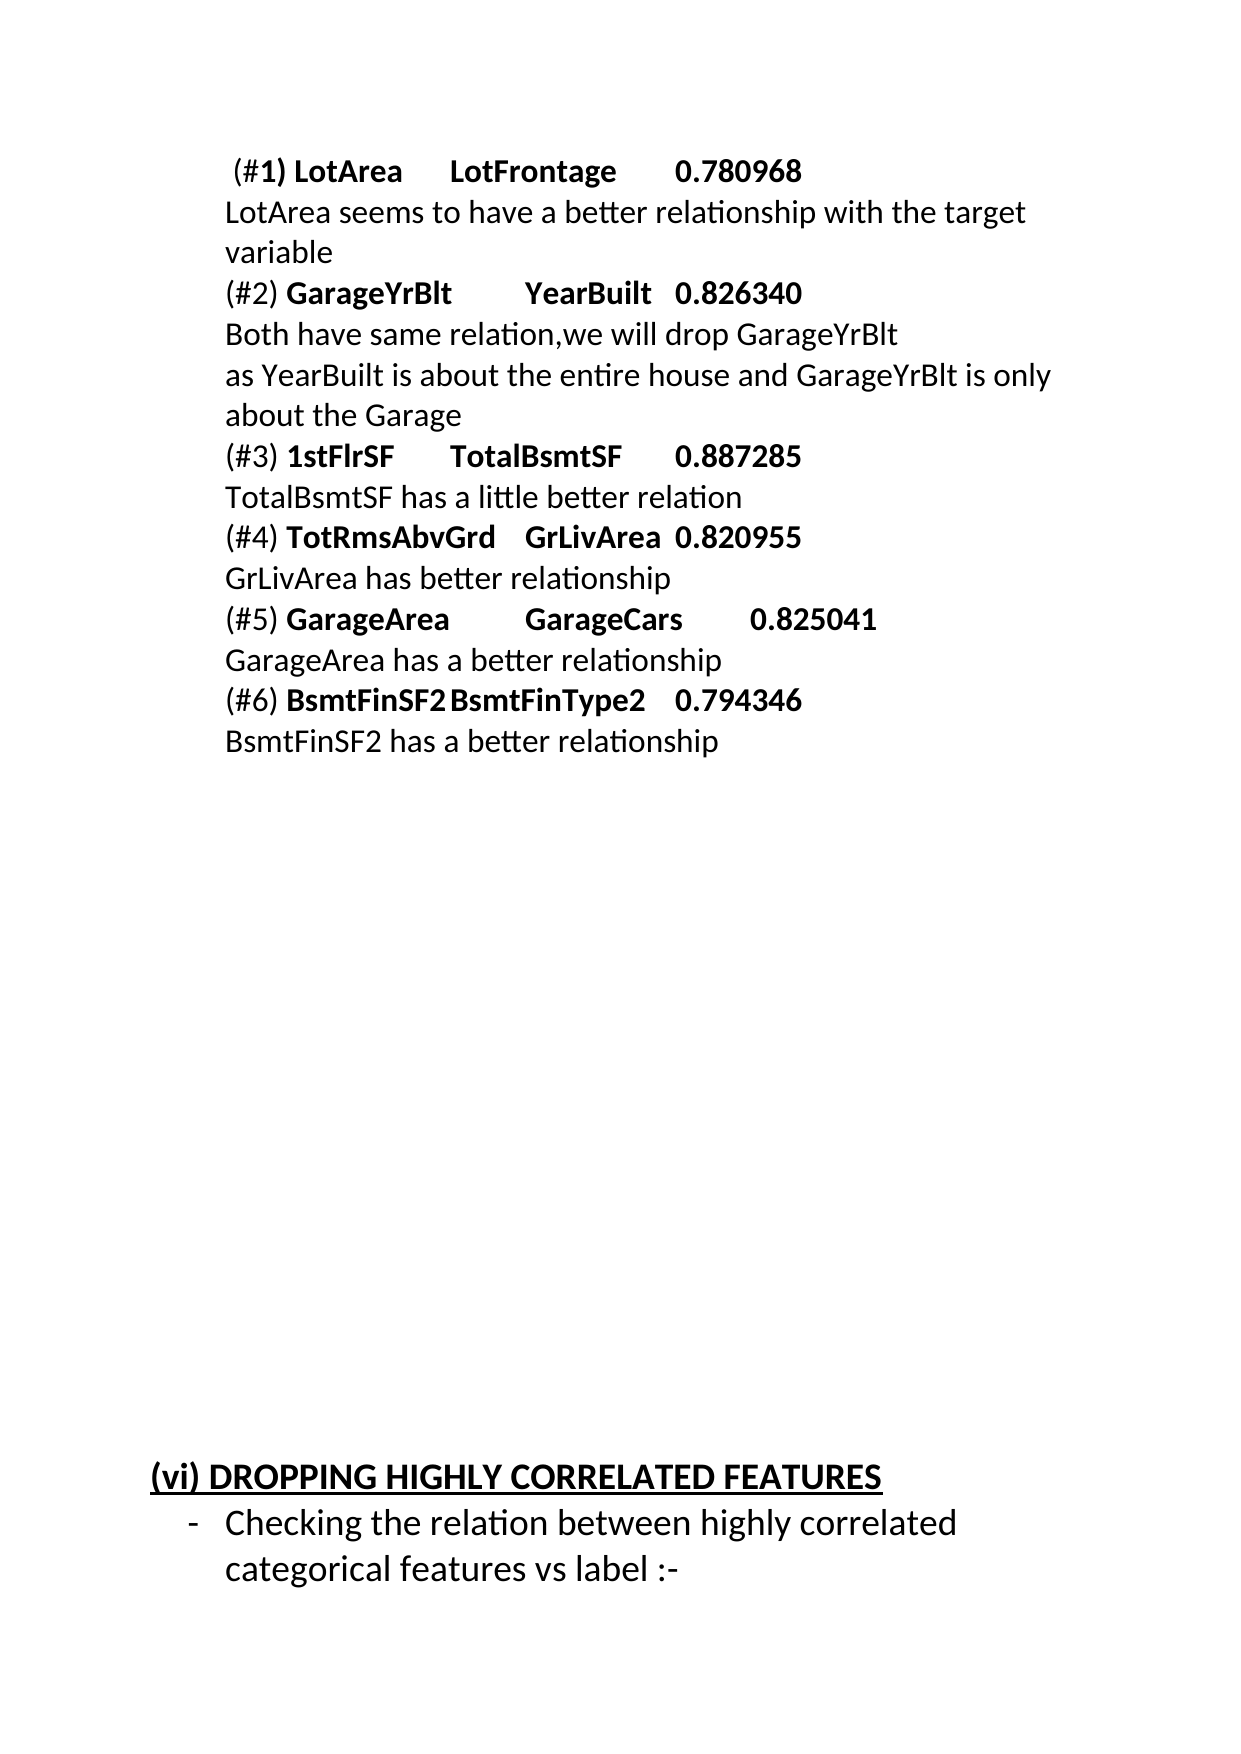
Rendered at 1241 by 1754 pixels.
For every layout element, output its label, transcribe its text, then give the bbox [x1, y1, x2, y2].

text (#5) GarageArea GarageCars 0.825041 [150, 598, 1090, 639]
text (#6) BsmtFinSF2 BsmtFinType2 0.794346 [150, 679, 1090, 720]
text TotalBsmtSF has a little better relation [150, 476, 1090, 517]
text (#2) GarageYrBlt YearBuilt 0.826340 [150, 272, 1090, 313]
text (#1) LotArea LotFrontage 0.780968 [150, 150, 1090, 191]
text GrLivArea has better relationship [150, 557, 1090, 598]
text as YearBuilt is about the entire house and GarageYrBlt is only about the Garage [225, 354, 1090, 435]
text (vi) DROPPING HIGHLY CORRELATED FEATURES [150, 1453, 1090, 1499]
text GarageArea has a better relationship [150, 639, 1090, 679]
text LotArea seems to have a better relationship with the target variable [225, 191, 1090, 272]
text (#4) TotRmsAbvGrd GrLivArea 0.820955 [150, 517, 1090, 557]
text (#3) 1stFlrSF TotalBsmtSF 0.887285 [150, 435, 1090, 476]
text Both have same relation,we will drop GarageYrBlt [150, 313, 1090, 354]
list Checking the relation between highly correlated categorical features vs label :- [187, 1499, 1090, 1591]
text BsmtFinSF2 has a better relationship [150, 720, 1090, 761]
